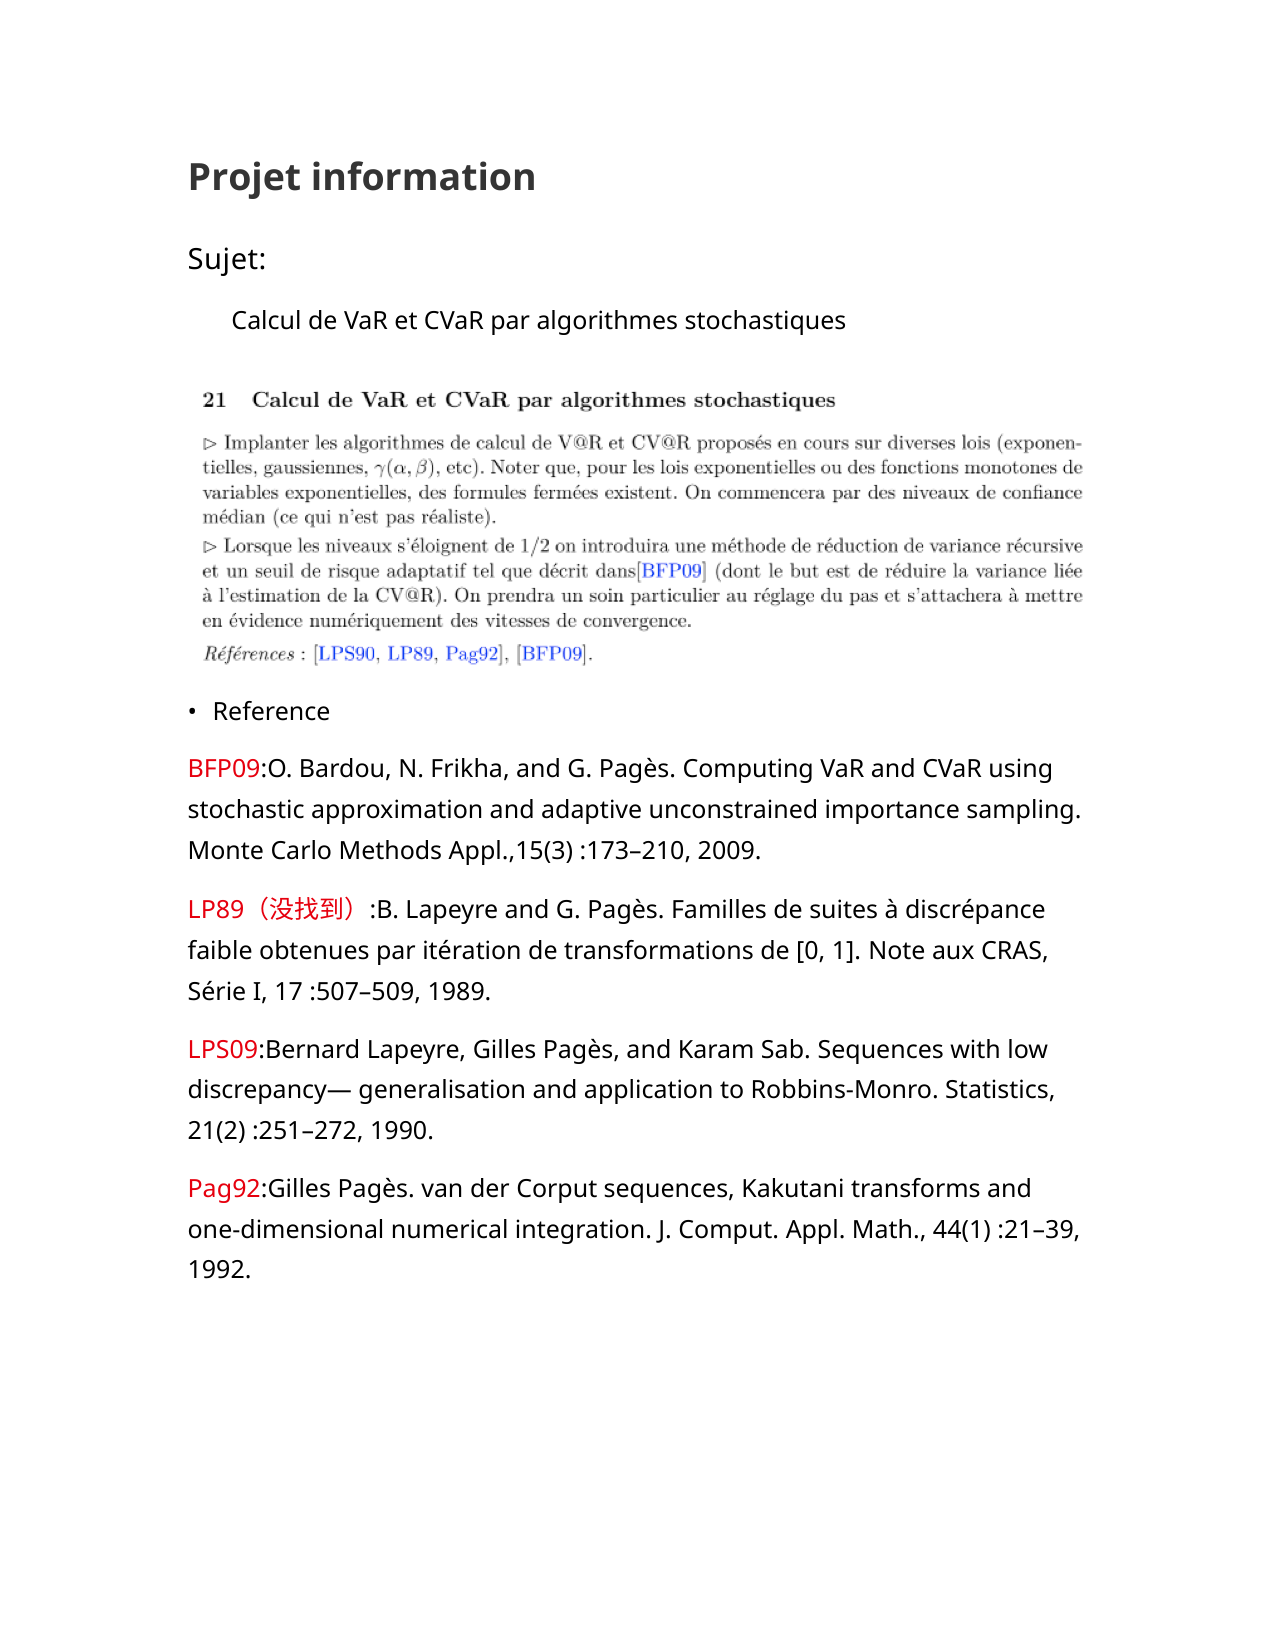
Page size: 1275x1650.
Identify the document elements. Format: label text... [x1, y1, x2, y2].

text Sujet: [187, 238, 1087, 278]
text Calcul de VaR et CVaR par algorithmes stochastiques [187, 303, 1087, 337]
text LPS09:Bernard Lapeyre, Gilles Pagès, and Karam Sab. Sequences with low discrepancy— generalisation and application to Robbins-Monro. Statistics, 21(2) :251–272, 1990. [187, 1031, 1087, 1147]
text Projet information [187, 150, 1087, 201]
text LP89（没找到）:B. Lapeyre and G. Pagès. Familles de suites à discrépance faible obtenues par itération de transformations de [0, 1]. Note aux CRAS, Série I, 17 :507–509, 1989. [187, 890, 1087, 1008]
list Reference [187, 693, 1087, 727]
text Pag92:Gilles Pagès. van der Corput sequences, Kakutani transforms and one-dimensional numerical integration. J. Comput. Appl. Math., 44(1) :21–39, 1992. [187, 1171, 1087, 1286]
text BFP09:O. Bardou, N. Frikha, and G. Pagès. Computing VaR and CVaR using stochastic approximation and adaptive unconstrained importance sampling. Monte Carlo Methods Appl.,15(3) :173–210, 2009. [187, 751, 1087, 867]
picture [187, 383, 1088, 677]
